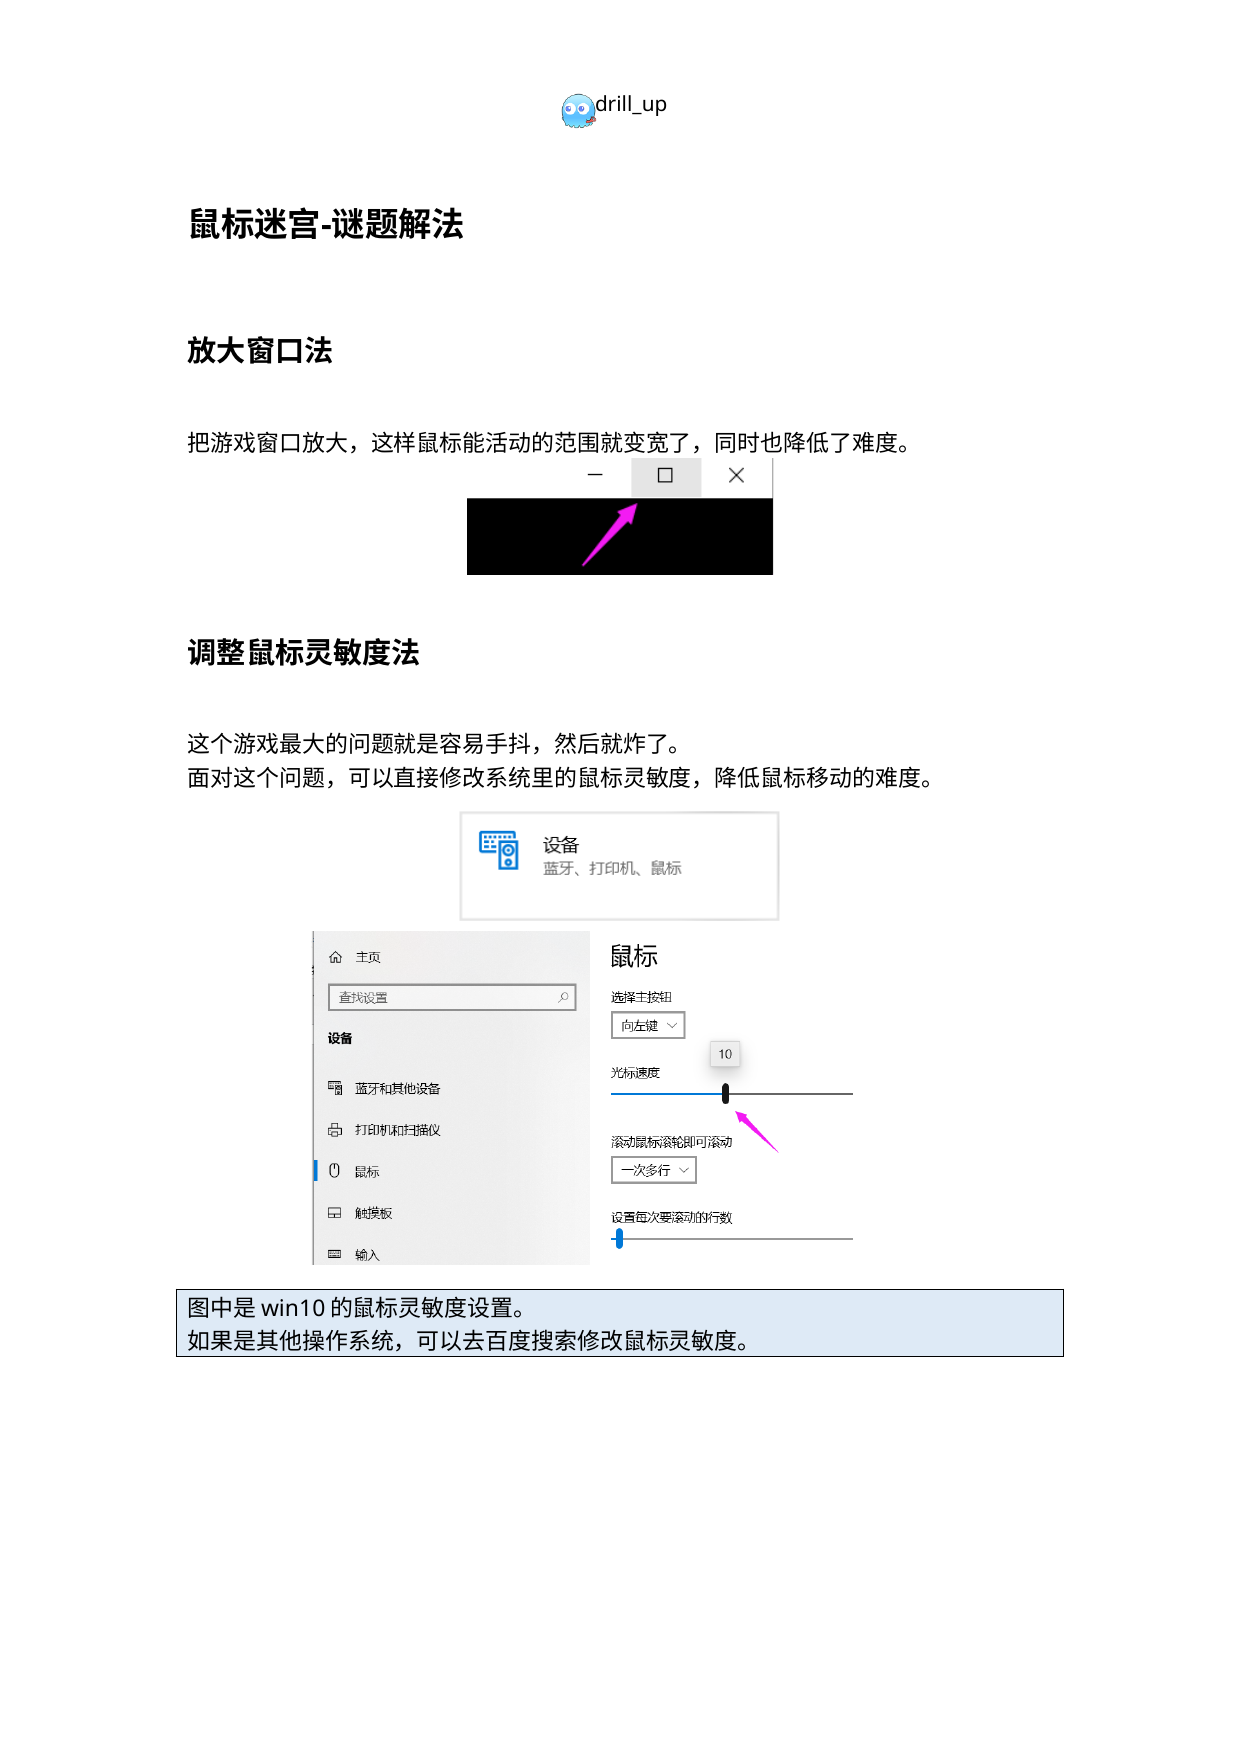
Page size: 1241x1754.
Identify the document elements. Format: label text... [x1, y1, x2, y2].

subtitle 鼠标迷宫-谜题解法 [187, 189, 1053, 254]
text 这个游戏最大的问题就是容易手抖，然后就炸了。 [187, 726, 1053, 759]
subtitle 调整鼠标灵敏度法 [187, 618, 1053, 683]
picture [556, 88, 597, 130]
text 把游戏窗口放大，这样鼠标能活动的范围就变宽了，同时也降低了难度。 [187, 425, 1053, 458]
subtitle 放大窗口法 [187, 316, 1053, 381]
picture [467, 458, 774, 575]
text 面对这个问题，可以直接修改系统里的鼠标灵敏度，降低鼠标移动的难度。 [187, 759, 1053, 793]
picture [311, 792, 929, 1265]
table_header 图中是win10的鼠标灵敏度设置。 如果是其他操作系统，可以去百度搜索修改鼠标灵敏度。 [177, 1290, 1063, 1356]
